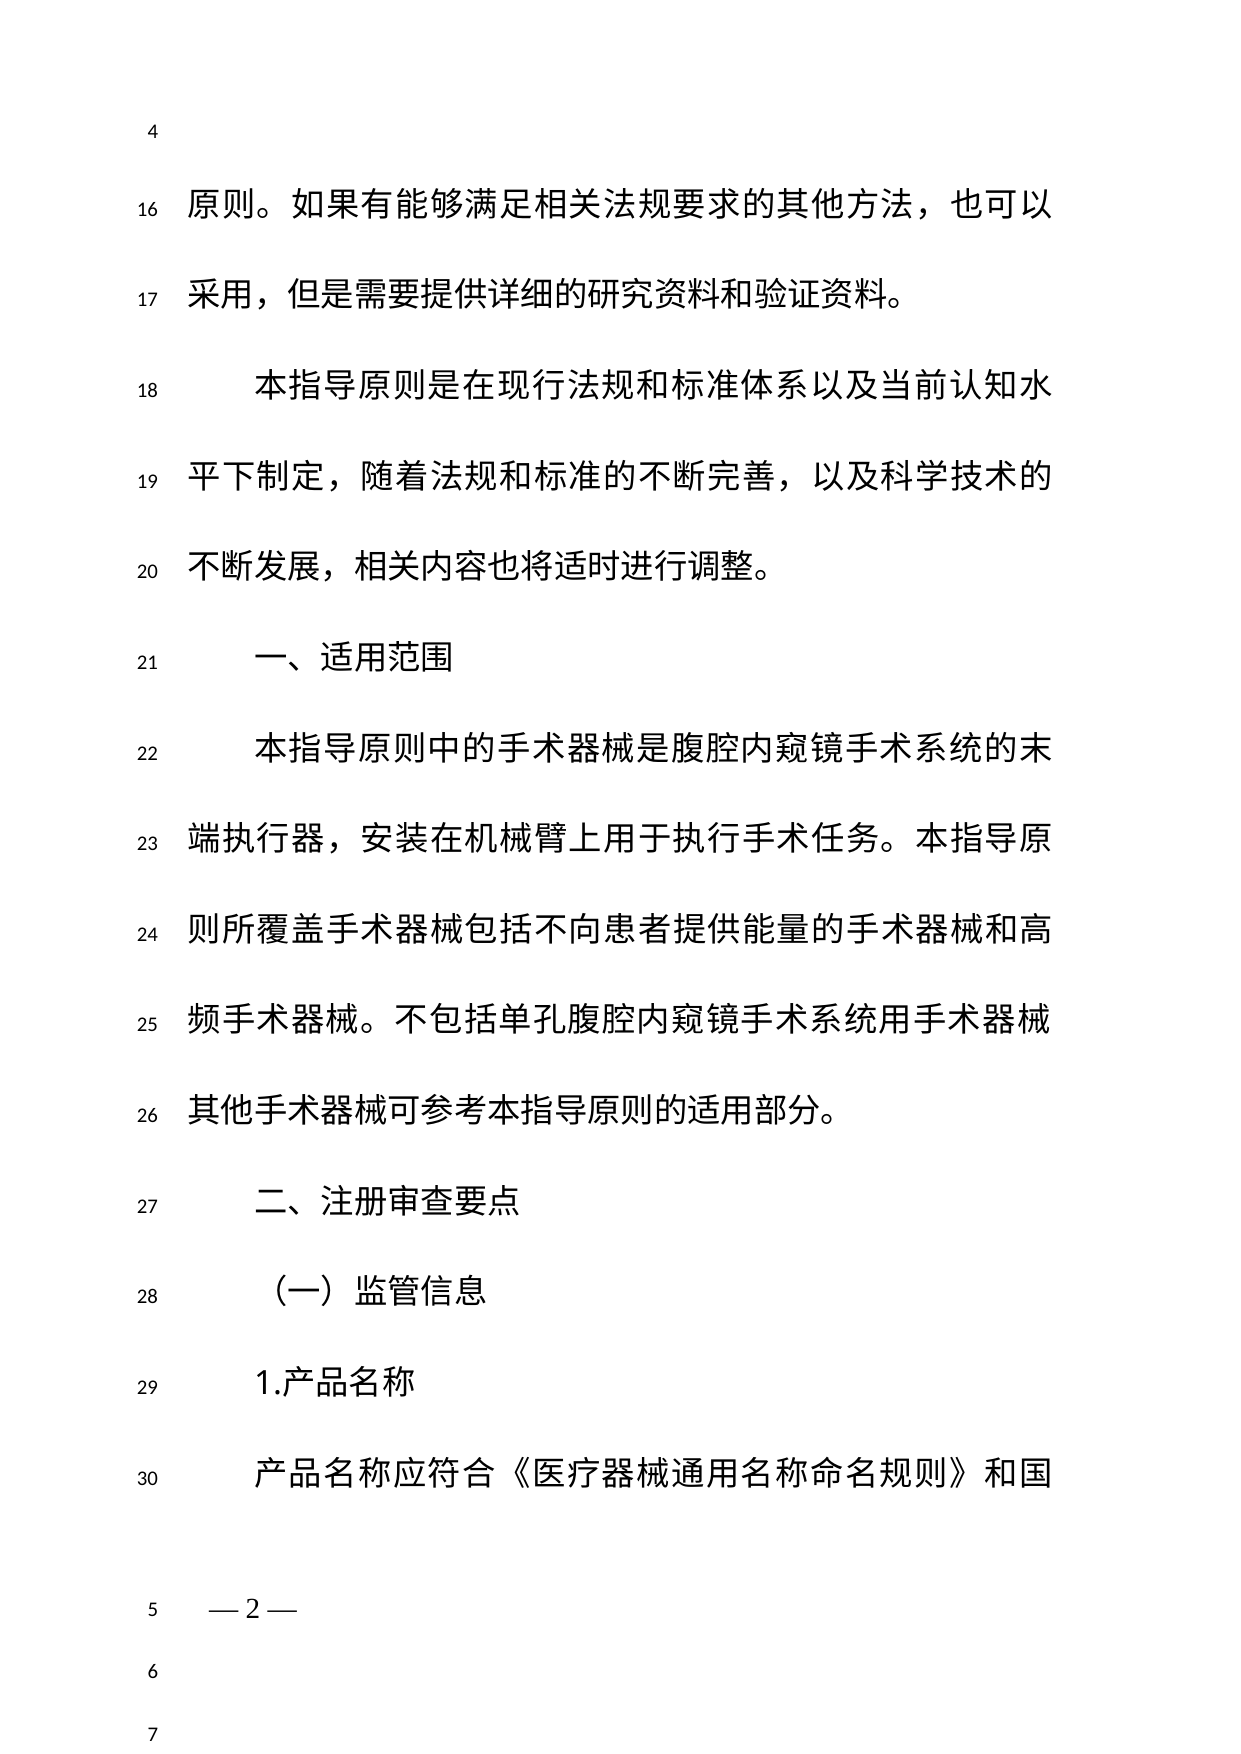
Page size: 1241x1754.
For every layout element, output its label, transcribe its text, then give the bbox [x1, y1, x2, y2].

subtitle 1.产品名称 [187, 1334, 1053, 1425]
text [187, 156, 1053, 338]
subtitle （一）监管信息 [187, 1244, 1053, 1334]
subtitle 一、适用范围 [187, 609, 1053, 700]
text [187, 1425, 1053, 1516]
subtitle 二、注册审查要点 [187, 1153, 1053, 1244]
text 本指导原则是在现行法规和标准体系以及当前认知水平下制定，随着法规和标准的不断完善，以及科学技术的不断发展，相关内容也将适时进行调整。 [187, 338, 1053, 609]
text 本指导原则中的手术器械是腹腔内窥镜手术系统的末端执行器，安装在机械臂上用于执行手术任务。本指导原则所覆盖手术器械包括不向患者提供能量的手术器械和高频手术器械。不包括单孔腹腔内窥镜手术系统用手术器械。其他手术器械可参考本指导原则的适用部分。 [187, 700, 1053, 1153]
